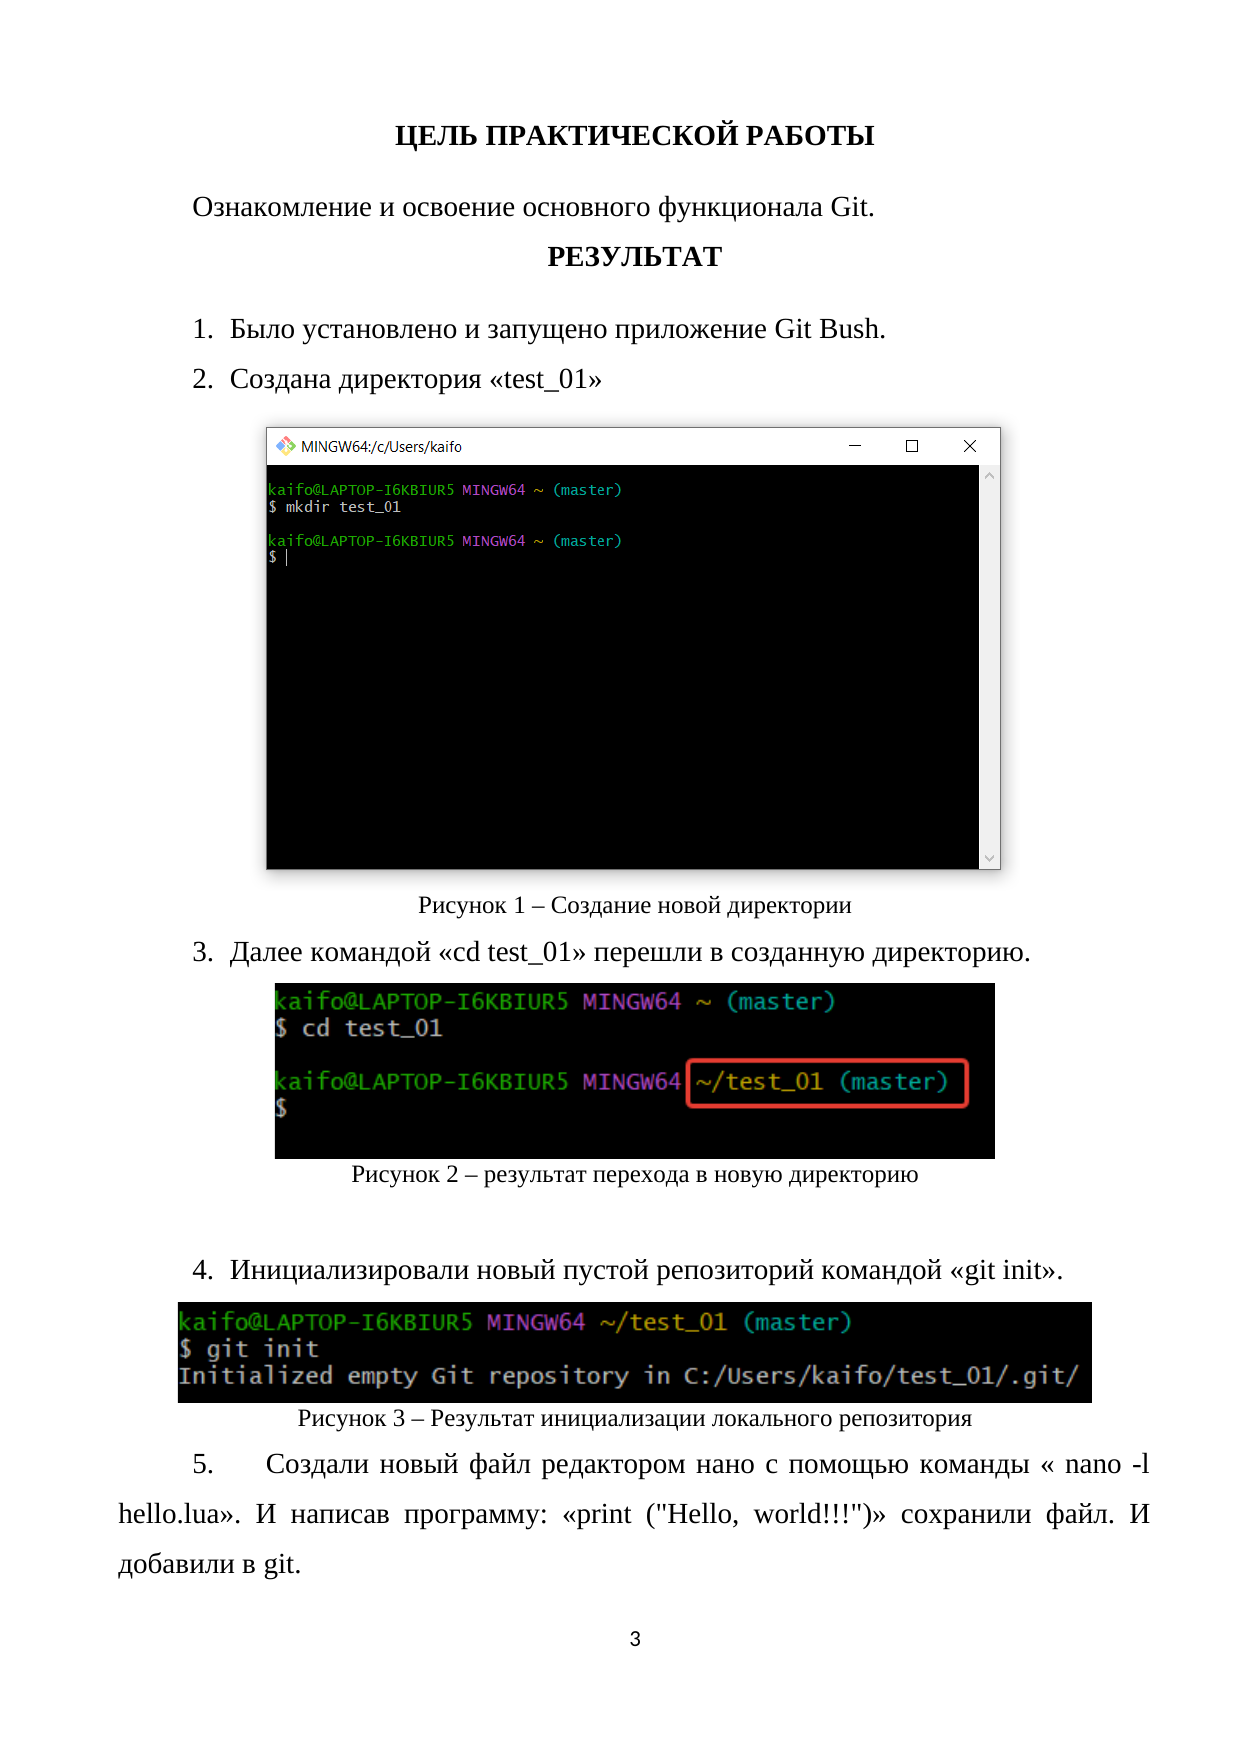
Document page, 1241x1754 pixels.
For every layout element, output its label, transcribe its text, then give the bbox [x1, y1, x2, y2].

list Создана директория «test_01» [192, 361, 1152, 394]
text Ознакомление и освоение основного функционала Git. [118, 189, 1152, 223]
text Результат [118, 239, 1152, 273]
text Цель практической работы [118, 118, 1152, 152]
list Создали новый файл редактором нано с помощью команды « nano -l hello.lua». И написав программу: «print ("Hello, world!!!")» сохранили файл. И добавили в git. [118, 1446, 1152, 1580]
list Далее командой «cd test_01» перешли в созданную директорию. [192, 934, 1152, 967]
list Инициализировали новый пустой репозиторий командой «git init». [192, 1252, 1152, 1286]
picture [177, 1302, 1092, 1403]
picture [274, 983, 995, 1159]
list Было установлено и запущено приложение Git Bush. [192, 311, 1152, 344]
picture [249, 411, 1020, 891]
